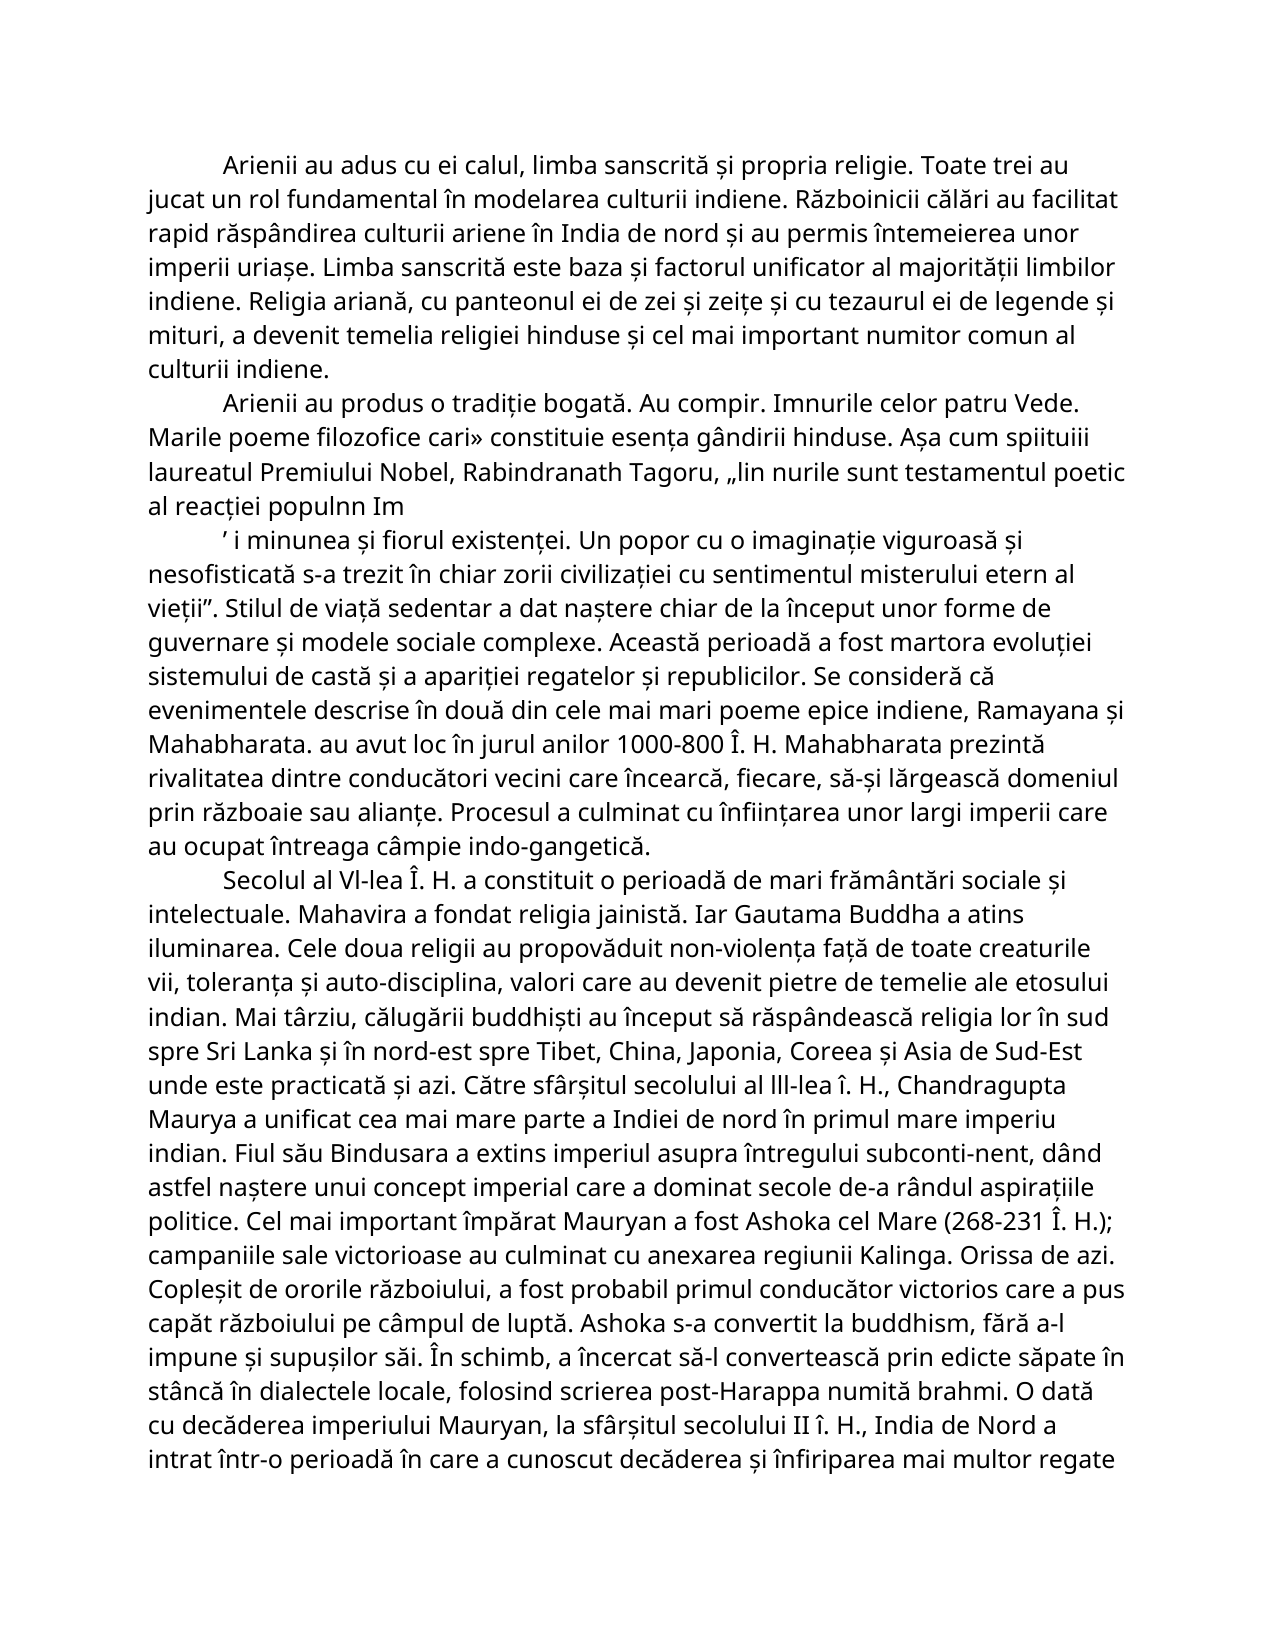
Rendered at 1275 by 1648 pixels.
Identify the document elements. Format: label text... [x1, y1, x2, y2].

text Arienii au produs o tradiţie bogată. Au compir. Imnurile celor patru Vede. Marile poeme filozofice cari» constituie esenţa gândirii hinduse. Aşa cum spiituiii laureatul Premiului Nobel, Rabindranath Tagoru, „lin nurile sunt testamentul poetic al reacţiei populnn Im [148, 386, 1127, 522]
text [148, 863, 1127, 1476]
text ’ i minunea şi fiorul existenţei. Un popor cu o imaginaţie viguroasă şi nesofisticată s-a trezit în chiar zorii civilizaţiei cu sentimentul misterului etern al vieţii”. Stilul de viaţă sedentar a dat naştere chiar de la început unor forme de guvernare şi modele sociale complexe. Această perioadă a fost martora evoluţiei sistemului de castă şi a apariţiei regatelor şi republicilor. Se consideră că evenimentele descrise în două din cele mai mari poeme epice indiene, Ramayana şi Mahabharata. au avut loc în jurul anilor 1000-800 Î. H. Mahabharata prezintă rivalitatea dintre conducători vecini care încearcă, fiecare, să-şi lărgească domeniul prin războaie sau alianţe. Procesul a culminat cu înfiinţarea unor largi imperii care au ocupat întreaga câmpie indo-gangetică. [148, 522, 1127, 863]
text Arienii au adus cu ei calul, limba sanscrită şi propria religie. Toate trei au jucat un rol fundamental în modelarea culturii indiene. Războinicii călări au facilitat rapid răspândirea culturii ariene în India de nord şi au permis întemeierea unor imperii uriaşe. Limba sanscrită este baza şi factorul unificator al majorităţii limbilor indiene. Religia ariană, cu panteonul ei de zei şi zeiţe şi cu tezaurul ei de legende şi mituri, a devenit temelia religiei hinduse şi cel mai important numitor comun al culturii indiene. [148, 148, 1127, 386]
